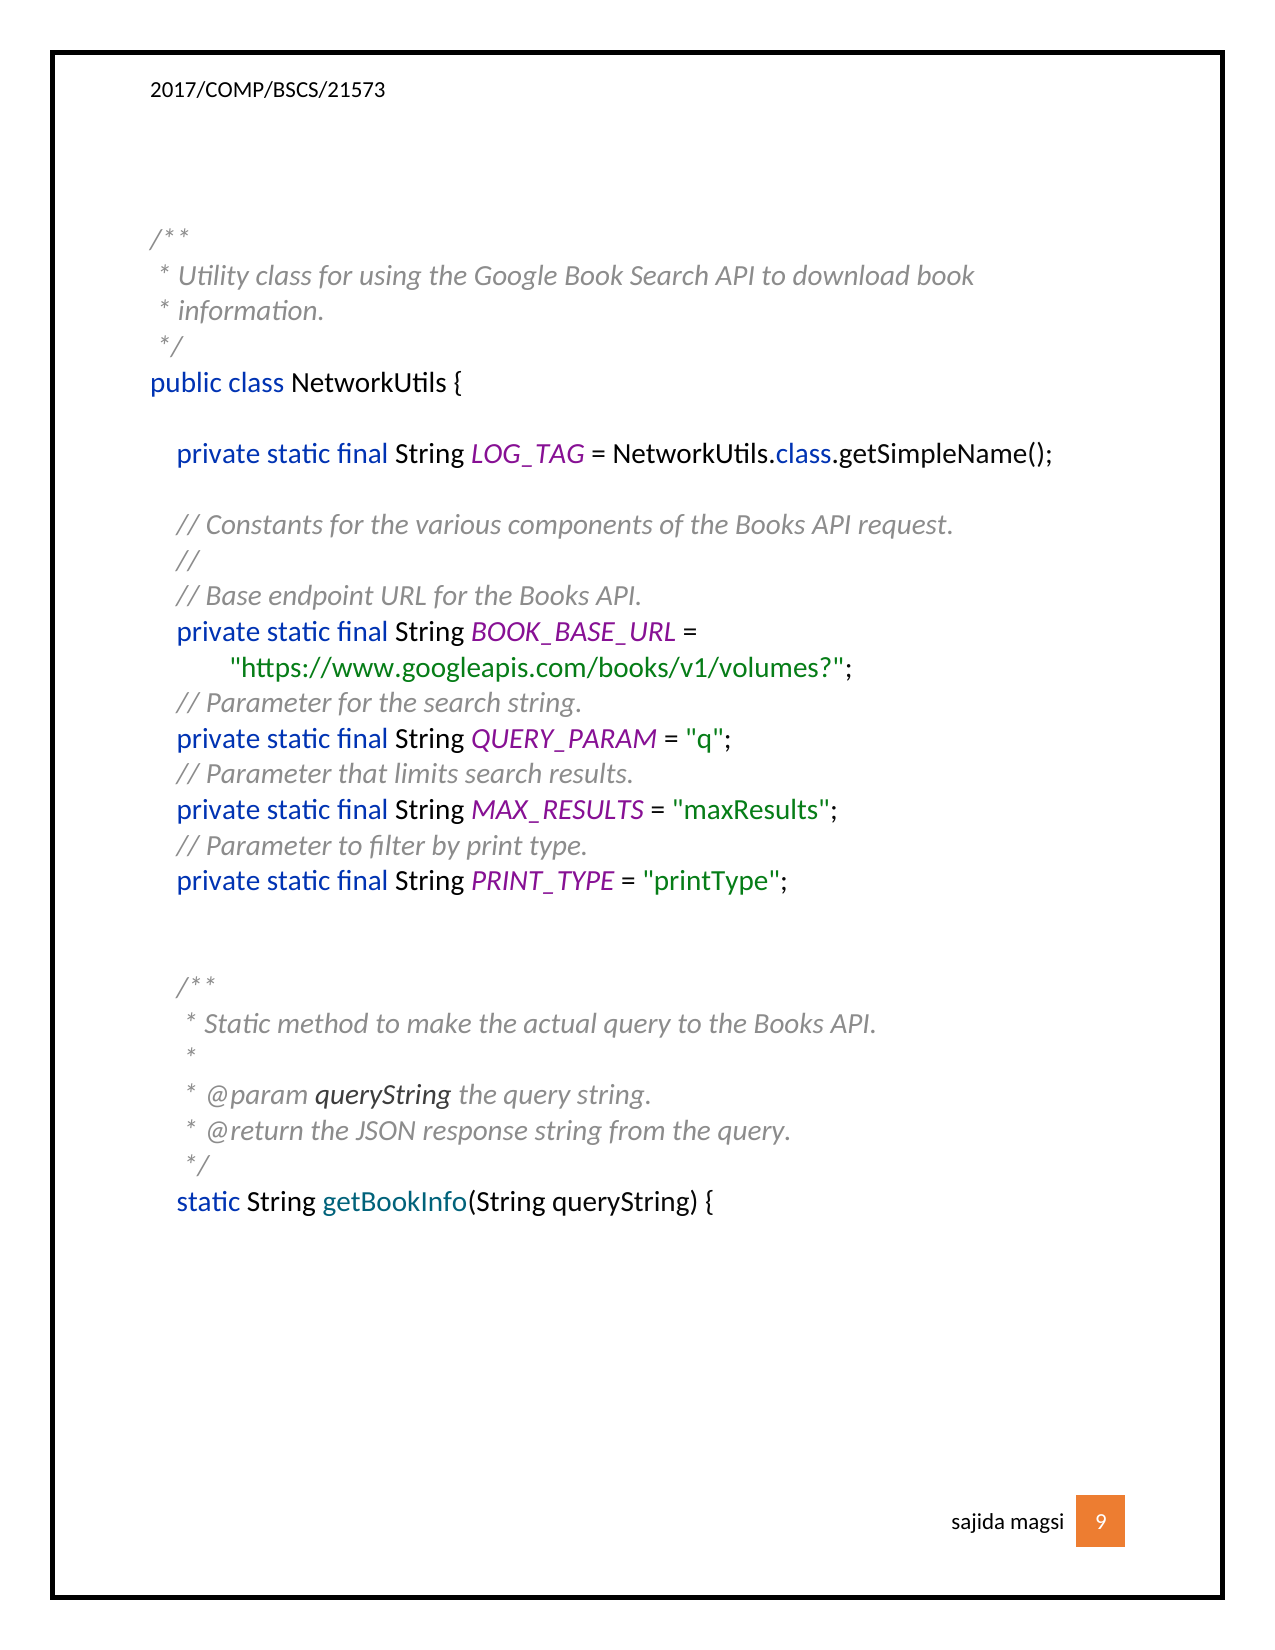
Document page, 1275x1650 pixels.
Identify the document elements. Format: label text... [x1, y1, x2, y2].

text /** * Utility class for using the Google Book Search API to download book * information. */ public class NetworkUtils { private static final String LOG_TAG = NetworkUtils.class.getSimpleName(); // Constants for the various components of the Books API request. // // Base endpoint URL for the Books API. private static final String BOOK_BASE_URL = "https://www.googleapis.com/books/v1/volumes?"; // Parameter for the search string. private static final String QUERY_PARAM = "q"; // Parameter that limits search results. private static final String MAX_RESULTS = "maxResults"; // Parameter to filter by print type. private static final String PRINT_TYPE = "printType"; /** * Static method to make the actual query to the Books API. * * @param queryString the query string. * @return the JSON response string from the query. */ static String getBookInfo(String queryString) { [150, 186, 1125, 1219]
